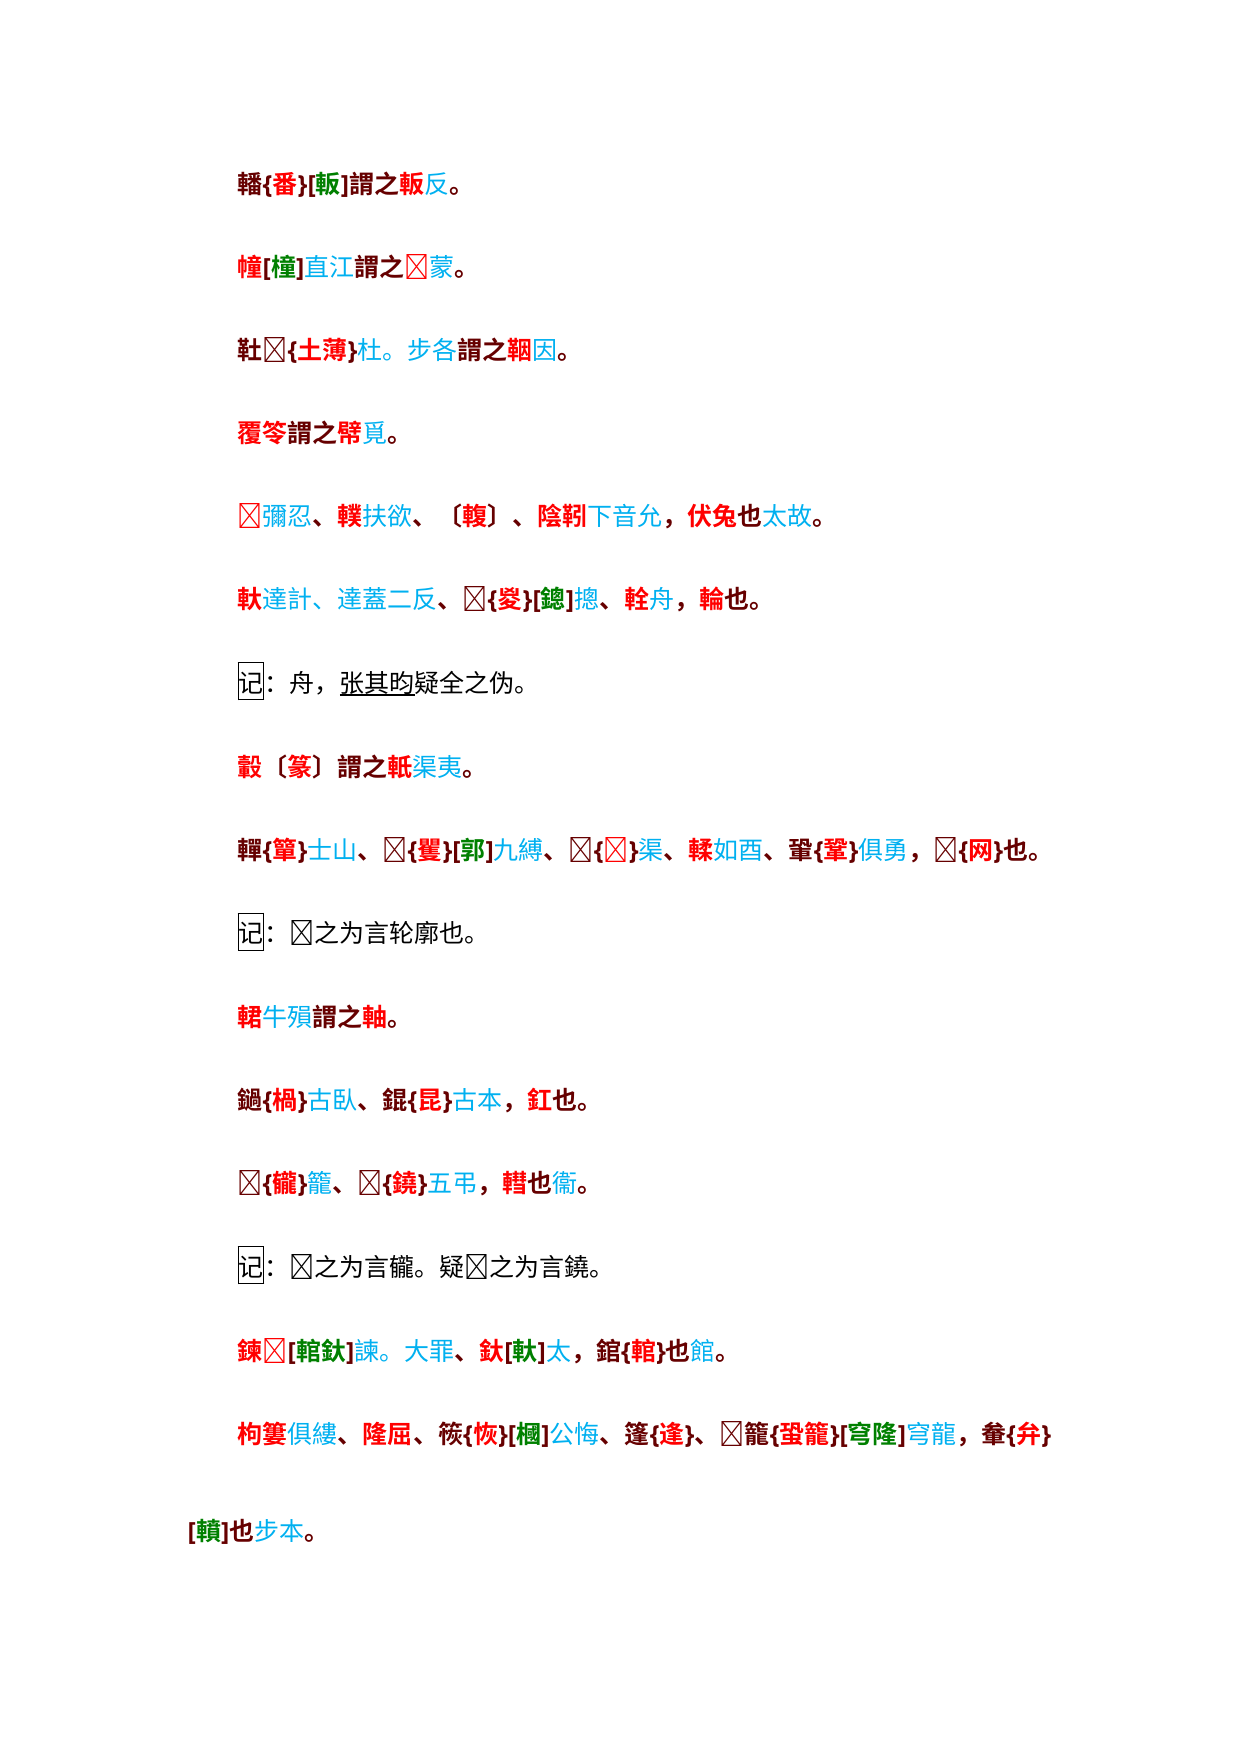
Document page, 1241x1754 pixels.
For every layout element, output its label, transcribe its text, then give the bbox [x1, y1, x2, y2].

text 𨏠{龓}籠、𨎬{鐃}五弔，轊也衞。 [187, 1149, 1053, 1214]
text 鐹{楇}古臥、錕{昆}古本，釭也。 [187, 1066, 1053, 1131]
text 軑達計、達蓋二反、𨍈{㚇}[鏓]摠、輇舟，輪也。 [187, 566, 1053, 631]
text 𨏵彌忍、轐扶欲、〔輹〕、陰靷下音允，伏兔也太故。 [187, 482, 1053, 547]
text 轂〔篆〕謂之軝渠夷。 [187, 733, 1053, 798]
text 幢[橦]直江謂之𢄐蒙。 [187, 233, 1053, 298]
text 记：𨏹之为言轮廓也。 [187, 899, 1053, 964]
picture [886, 839, 899, 843]
text 记：𨏠之为言龓。疑𨎬之为言鐃。 [187, 1233, 1053, 1298]
text 䡲{簞}士山、𨏹{矍}[郭]九縛、𨎶{𥴧}渠、輮如酉、䡗{鞏}俱勇，𨊾{网}也。 [187, 816, 1053, 881]
text 覆笭謂之幦覓。 [187, 399, 1053, 464]
text 枸簍俱縷、隆屈、䈐{恢}[槶]公悔、篷{逢}、𥳎籠{蛩籠}[穹隆]穹龍，軬{弁}[轒]也步本。 [187, 1400, 1053, 1562]
text 轓{番}[䡊]謂之䡊反。 [187, 150, 1053, 215]
text 鍊𨬍[輨釱]諫。大罪、釱[軑]太，錧{輨}也館。 [187, 1317, 1053, 1382]
text 记：舟，张其昀疑全之伪。 [187, 649, 1053, 714]
text 輑牛殞謂之軸。 [187, 983, 1053, 1048]
text 靯𩍿{土薄}杜。步各謂之鞇因。 [187, 316, 1053, 381]
